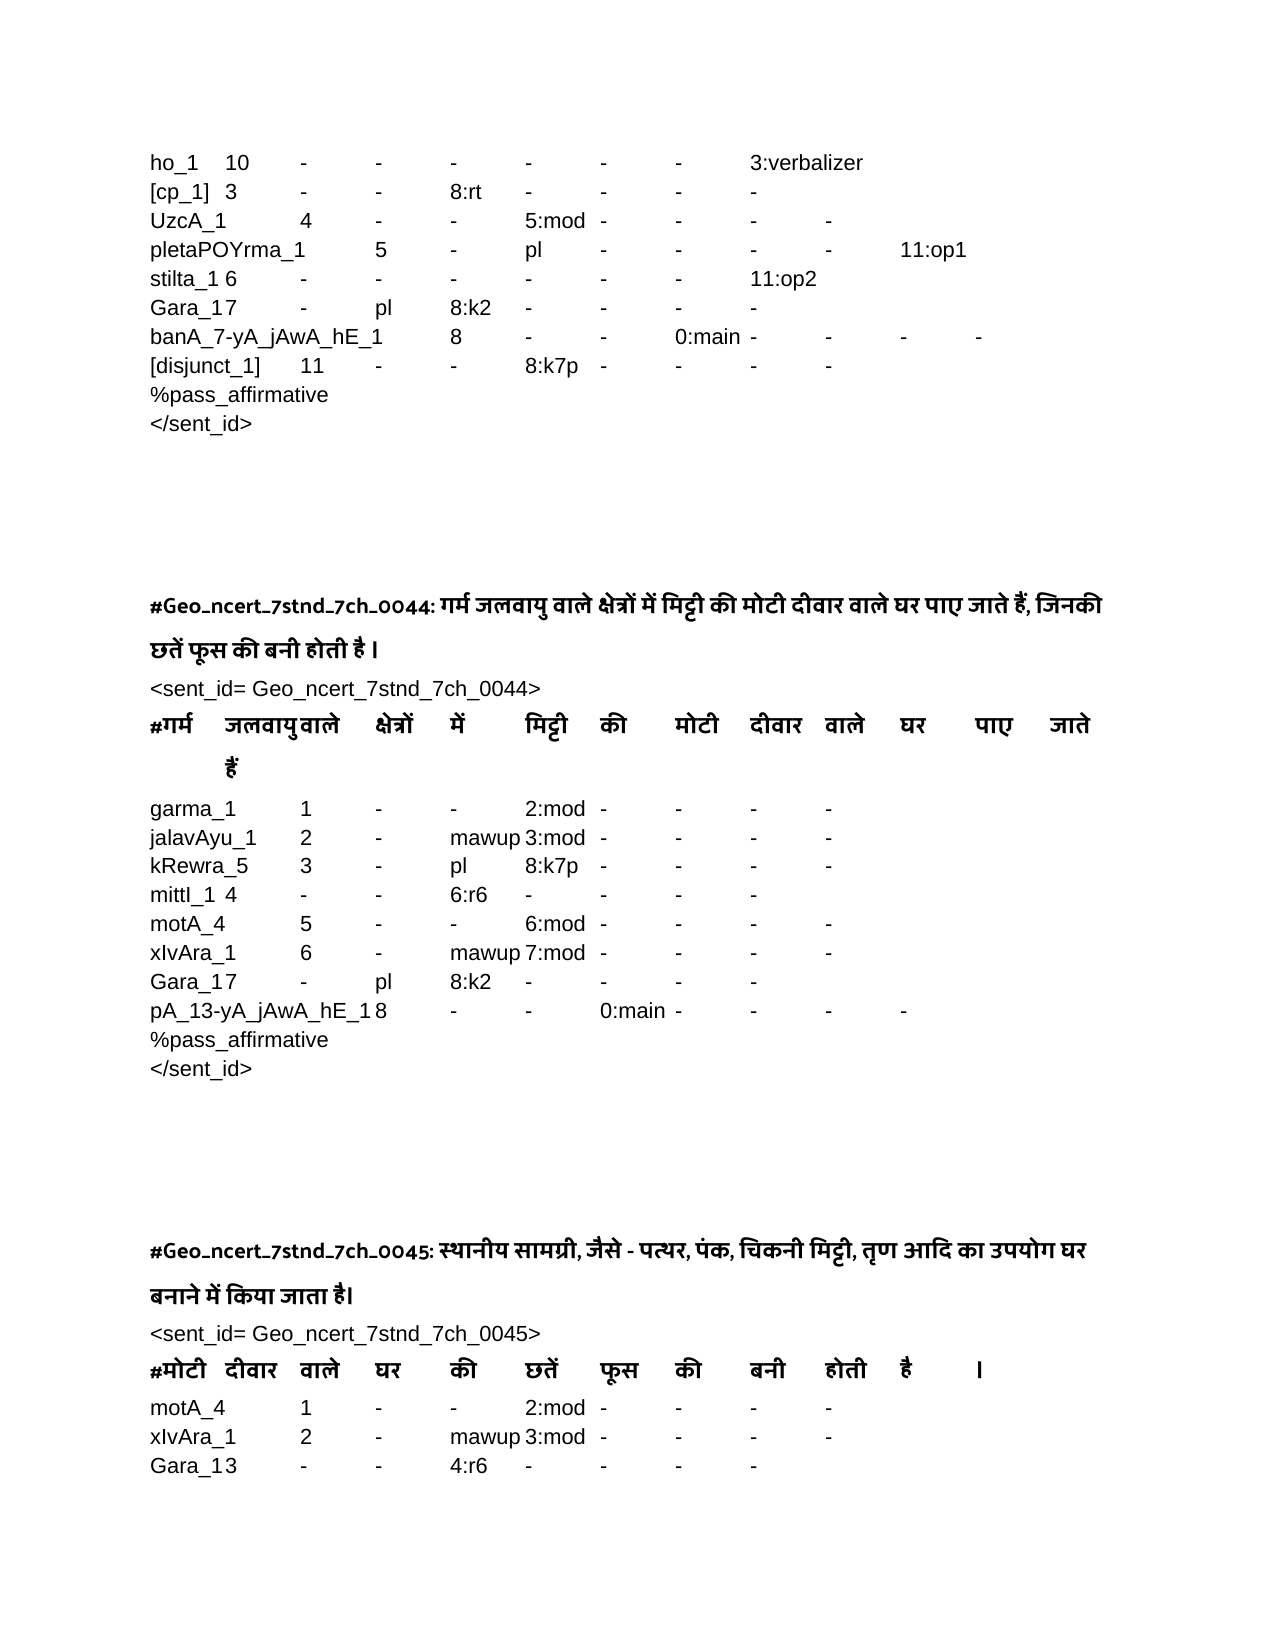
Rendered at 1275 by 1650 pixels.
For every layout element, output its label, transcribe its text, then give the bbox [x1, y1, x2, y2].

text motA_4 1 - - 2:mod - - - - [150, 1395, 1125, 1421]
text <sent_id= Geo_ncert_7stnd_7ch_0044> [150, 675, 1125, 701]
text [cp_1] 3 - - 8:rt - - - - [150, 179, 1125, 204]
text %pass_affirmative [150, 382, 1125, 407]
text xIvAra_1 2 - mawup 3:mod - - - - [150, 1424, 1125, 1449]
text jalavAyu_1 2 - mawup 3:mod - - - - [150, 824, 1125, 849]
text UzcA_1 4 - - 5:mod - - - - [150, 208, 1125, 233]
text mittI_1 4 - - 6:r6 - - - - [150, 882, 1125, 907]
text ho_1 10 - - - - - - 3:verbalizer [150, 150, 1125, 175]
text motA_4 5 - - 6:mod - - - - [150, 911, 1125, 936]
text xIvAra_1 6 - mawup 7:mod - - - - [150, 940, 1125, 965]
text Gara_1 3 - - 4:r6 - - - - [150, 1453, 1125, 1478]
text </sent_id> [150, 1056, 1125, 1081]
text #मोटी दीवार वाले घर की छतें फूस की बनी होती है । [150, 1350, 1125, 1389]
text Gara_1 7 - pl 8:k2 - - - - [150, 969, 1125, 994]
text <sent_id= Geo_ncert_7stnd_7ch_0045> [150, 1321, 1125, 1346]
text garma_1 1 - - 2:mod - - - - [150, 795, 1125, 821]
text #Geo_ncert_7stnd_7ch_0045: स्थानीय सामग्री, जैसे - पत्थर, पंक, चिकनी मिट्टी, तृण आदि का उपयोग घर बनाने में किया जाता है। [150, 1230, 1125, 1315]
text pA_13-yA_jAwA_hE_1 8 - - 0:main - - - - [150, 998, 1125, 1023]
text stilta_1 6 - - - - - - 11:op2 [150, 266, 1125, 291]
text [disjunct_1] 11 - - 8:k7p - - - - [150, 353, 1125, 378]
text banA_7-yA_jAwA_hE_1 8 - - 0:main - - - - [150, 324, 1125, 349]
text pletaPOYrma_1 5 - pl - - - - 11:op1 [150, 237, 1125, 262]
text kRewra_5 3 - pl 8:k7p - - - - [150, 853, 1125, 878]
text </sent_id> [150, 411, 1125, 436]
text #Geo_ncert_7stnd_7ch_0044: गर्म जलवायु वाले क्षेत्रों में मिट्टी की मोटी दीवार वाले घर पाए जाते हैं, जिनकी छतें फूस की बनी होती है । [150, 584, 1125, 669]
text %pass_affirmative [150, 1027, 1125, 1052]
text Gara_1 7 - pl 8:k2 - - - - [150, 295, 1125, 320]
text #गर्म जलवायु वाले क्षेत्रों में मिट्टी की मोटी दीवार वाले घर पाए जाते हैं [150, 704, 1125, 789]
